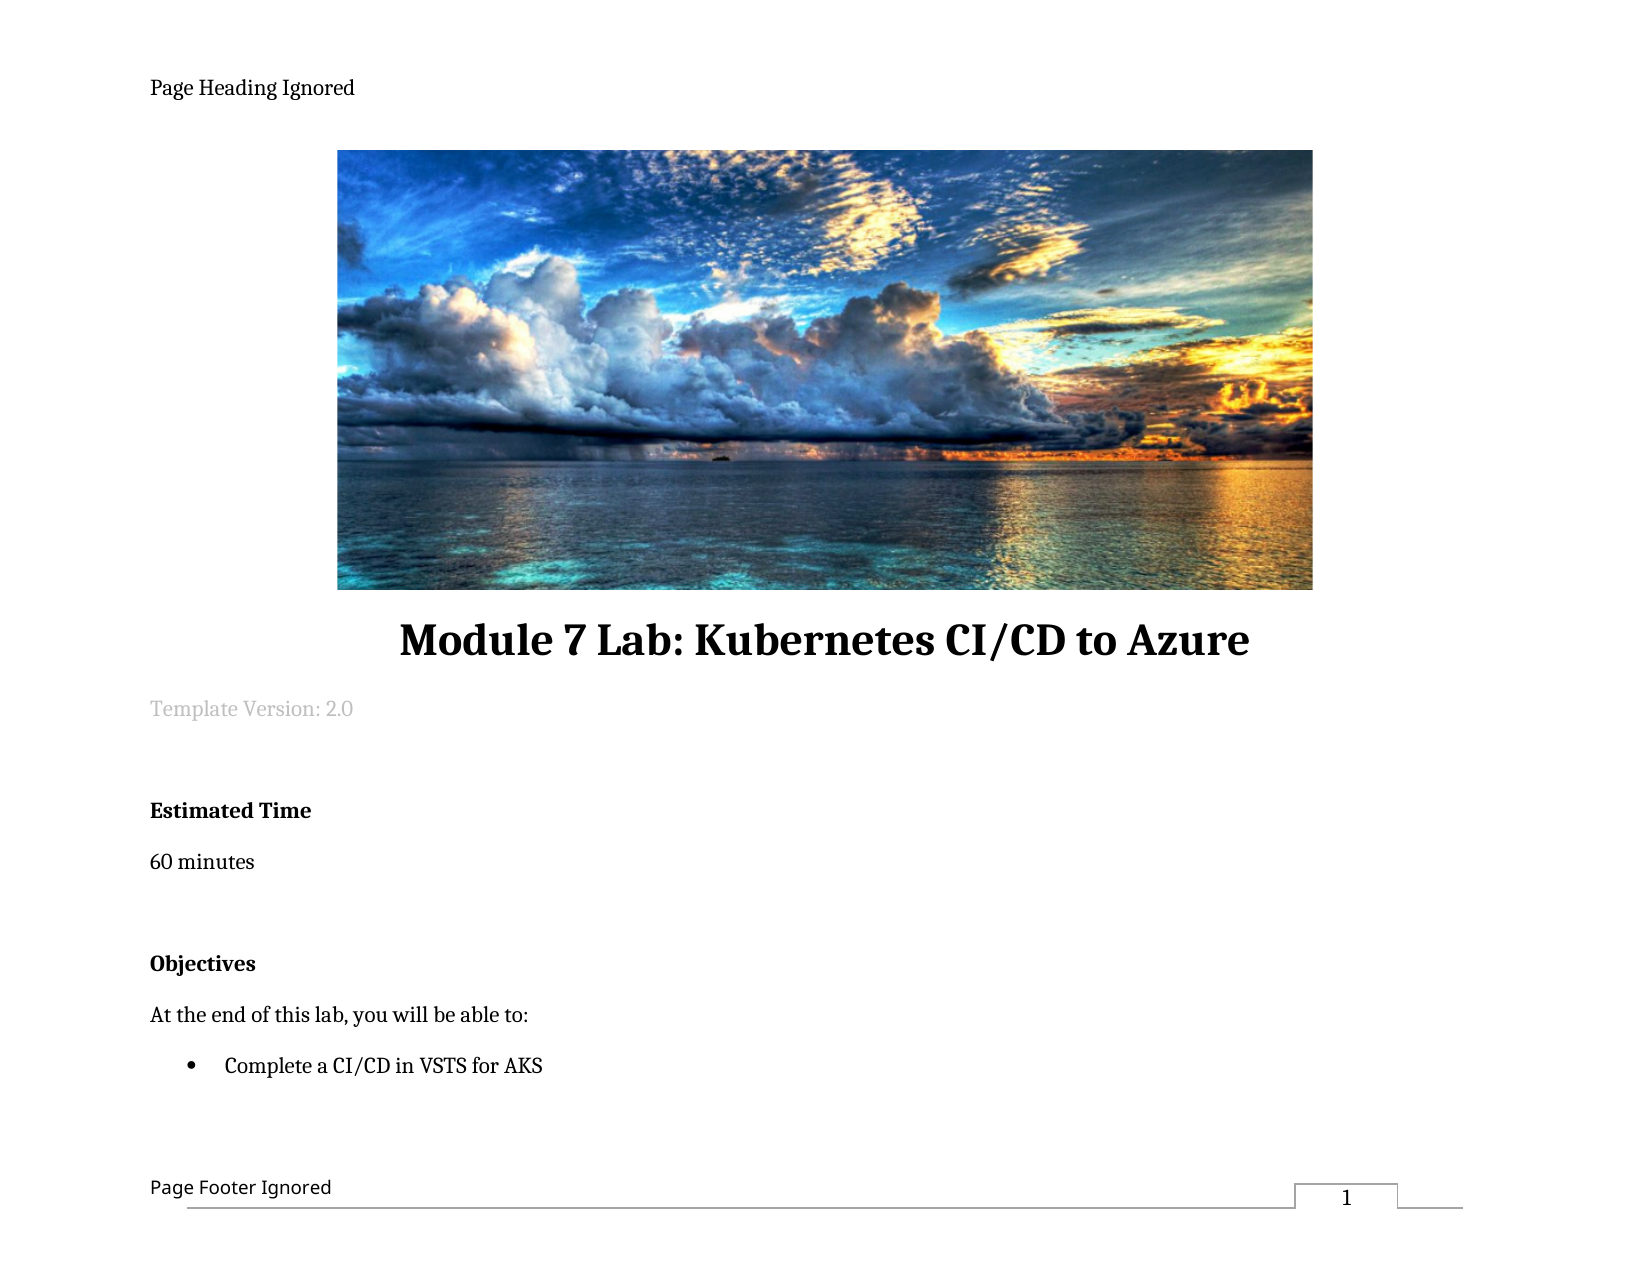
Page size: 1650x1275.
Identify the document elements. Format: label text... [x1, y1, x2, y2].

text At the end of this lab, you will be able to: [150, 1002, 1500, 1028]
text Template Version: 2.0 [150, 695, 1500, 722]
text Estimated Time [150, 797, 1500, 824]
picture [337, 150, 1313, 590]
list Complete a CI/CD in VSTS for AKS [187, 1053, 1500, 1079]
text Objectives [150, 951, 1500, 977]
text 60 minutes [150, 848, 1500, 875]
